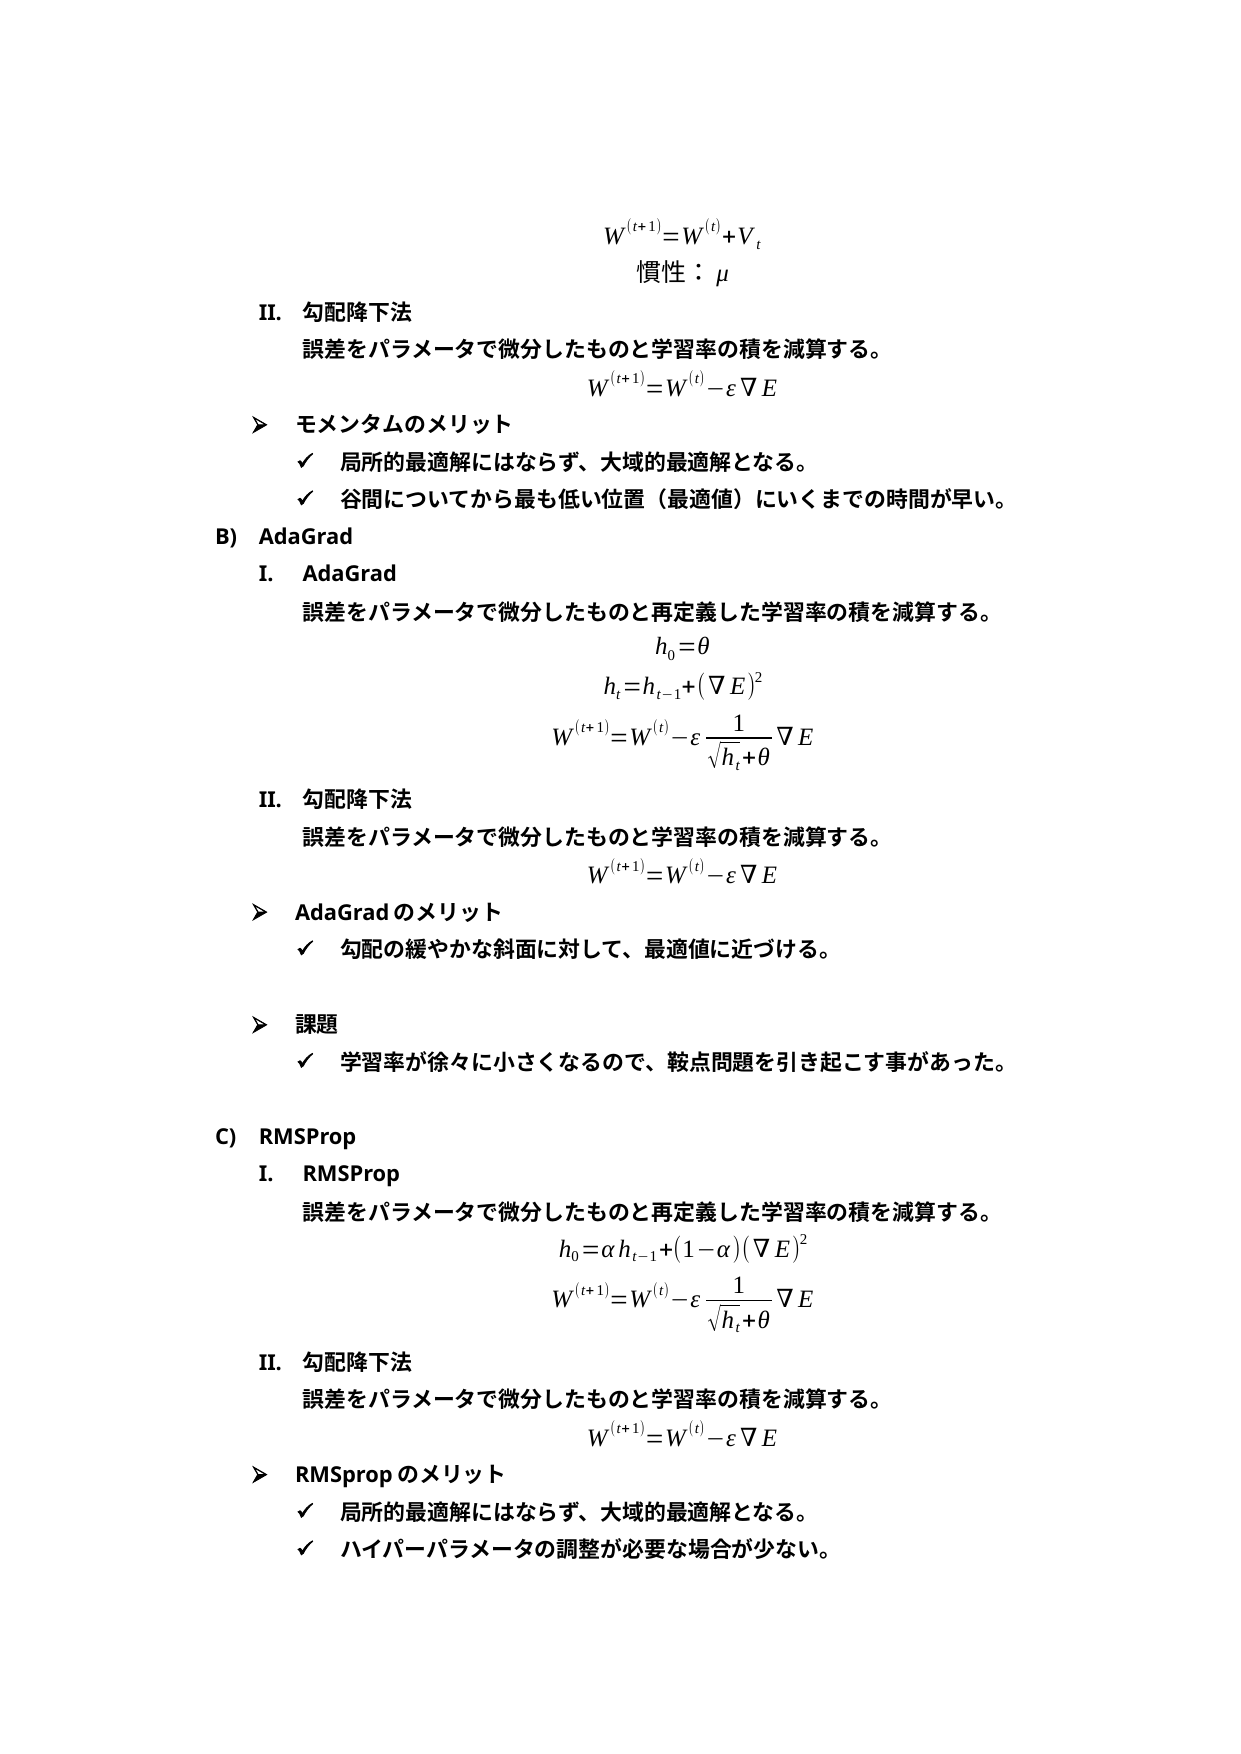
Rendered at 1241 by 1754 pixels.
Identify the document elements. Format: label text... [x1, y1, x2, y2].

list AdaGradのメリット [251, 892, 1063, 929]
list RMSpropのメリット [251, 1454, 1063, 1492]
list 勾配の緩やかな斜面に対して、最適値に近づける。 [296, 929, 1063, 967]
list 勾配降下法 [258, 779, 1063, 817]
list 誤差をパラメータで微分したものと再定義した学習率の積を減算する。 [302, 592, 1063, 629]
list 誤差をパラメータで微分したものと学習率の積を減算する。 [302, 817, 1063, 854]
list AdaGrad [215, 517, 1063, 554]
list RMSProp [258, 1154, 1063, 1192]
list RMSProp [215, 1117, 1063, 1154]
list 勾配降下法 [258, 292, 1063, 329]
list 学習率が徐々に小さくなるので、鞍点問題を引き起こす事があった。 [296, 1042, 1063, 1079]
list 誤差をパラメータで微分したものと再定義した学習率の積を減算する。 [302, 1192, 1063, 1229]
list 誤差をパラメータで微分したものと学習率の積を減算する。 [302, 329, 1063, 367]
list ハイパーパラメータの調整が必要な場合が少ない。 [296, 1529, 1063, 1567]
list 勾配降下法 [258, 1342, 1063, 1379]
list 局所的最適解にはならず、大域的最適解となる。 [296, 1492, 1063, 1529]
list 課題 [251, 1004, 1063, 1042]
list 誤差をパラメータで微分したものと学習率の積を減算する。 [302, 1379, 1063, 1417]
list モメンタムのメリット [251, 404, 1063, 442]
list AdaGrad [258, 554, 1063, 592]
list 谷間についてから最も低い位置（最適値）にいくまでの時間が早い。 [296, 479, 1063, 517]
list 局所的最適解にはならず、大域的最適解となる。 [296, 442, 1063, 479]
